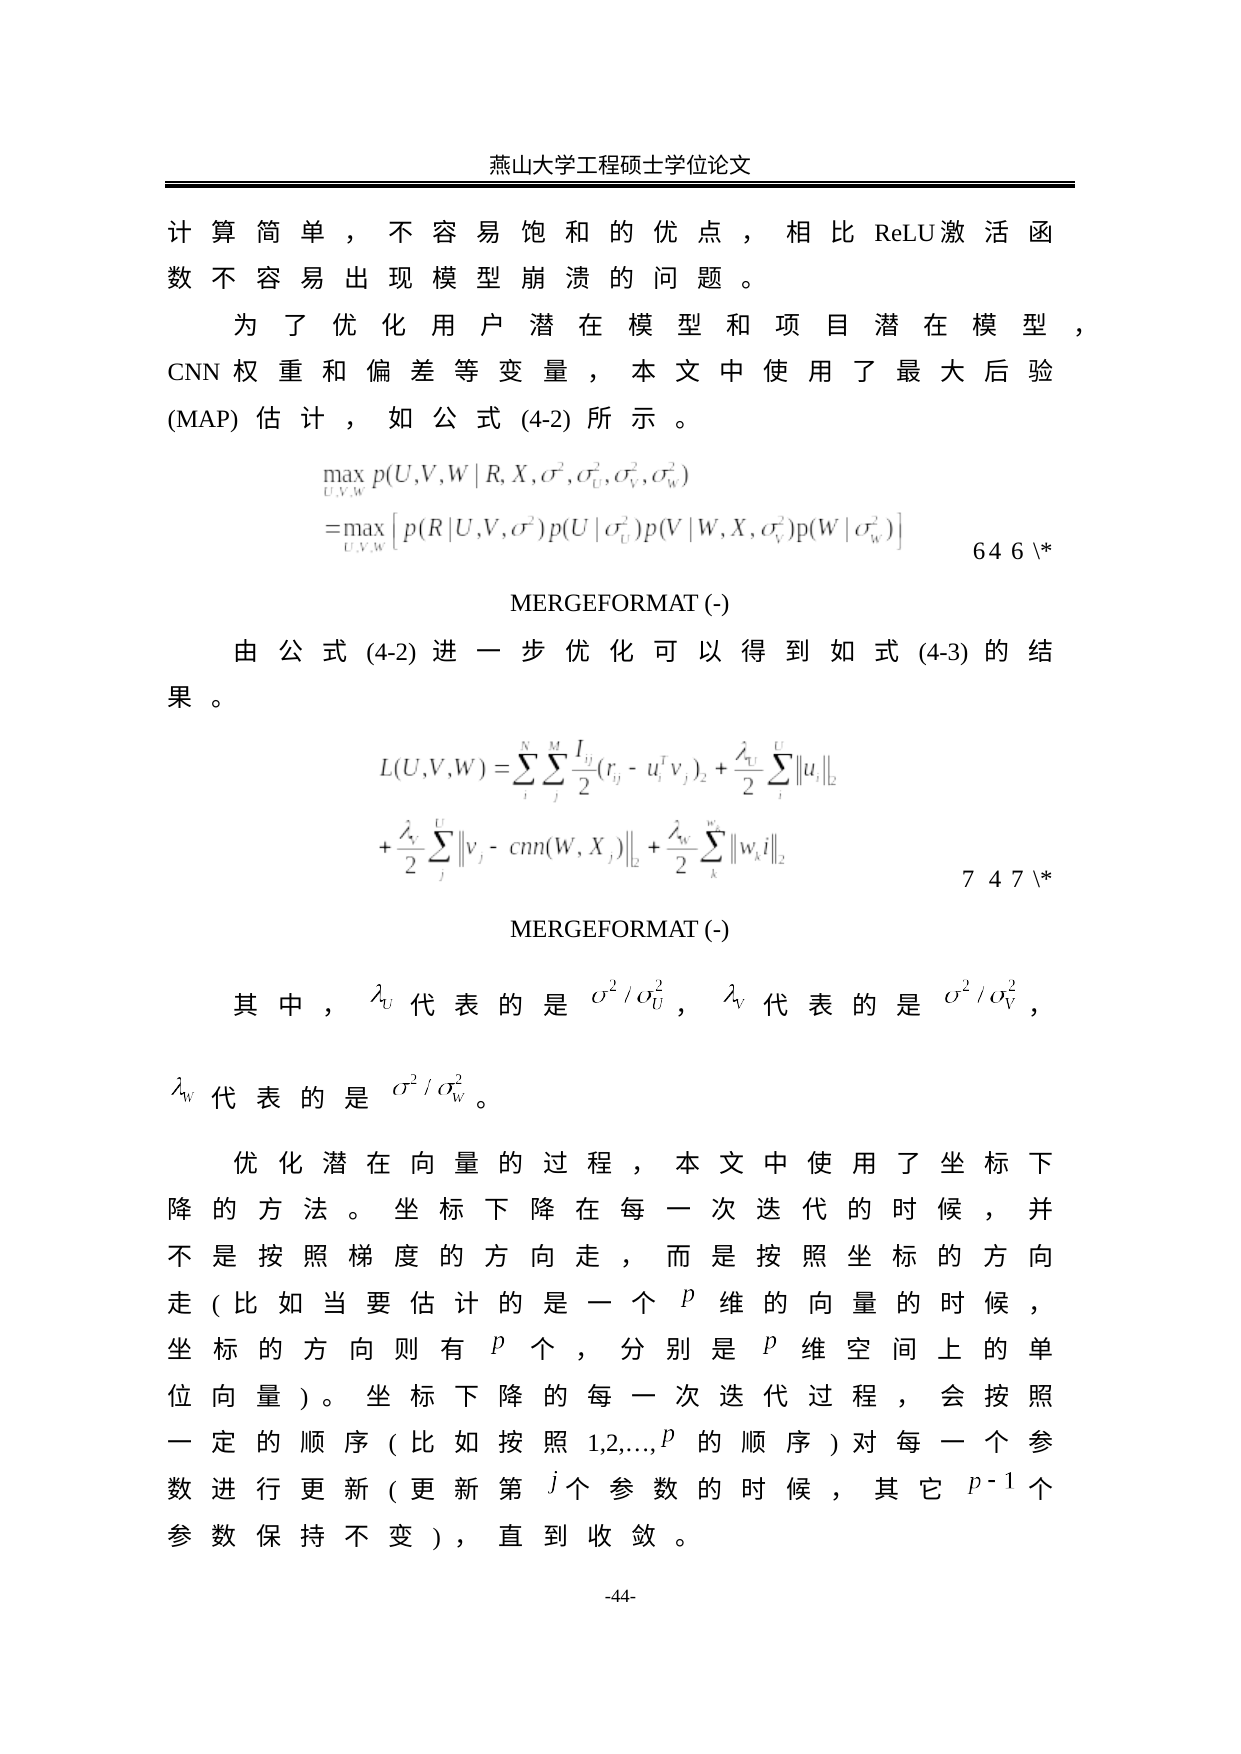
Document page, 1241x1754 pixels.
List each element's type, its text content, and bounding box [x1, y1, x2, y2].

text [167, 207, 1073, 300]
list 由公式(4-2)进一步优化可以得到如式(4-3)的结果。 [167, 626, 1073, 719]
text 其中，代表的是，代表的是，代表的是。 [167, 952, 1073, 1138]
text 为了优化用户潜在模型和项目潜在模型，CNN权重和偏差等变量，本文中使用了最大后验(MAP)估计，如公式(4-2)所示。 [167, 300, 1073, 440]
text 优化潜在向量的过程，本文中使用了坐标下降的方法。坐标下降在每一次迭代的时候，并不是按照梯度的方向走，而是按照坐标的方向走(比如当要估计的是一个维的向量的时候，坐标的方向则有个，分别是维空间上的单位向量)。坐标下降的每一次迭代过程，会按照一定的顺序(比如按照1,2,…,的顺序)对每一个参数进行更新(更新第个参数的时候，其它个参数保持不变)，直到收敛。 [167, 1138, 1073, 1557]
